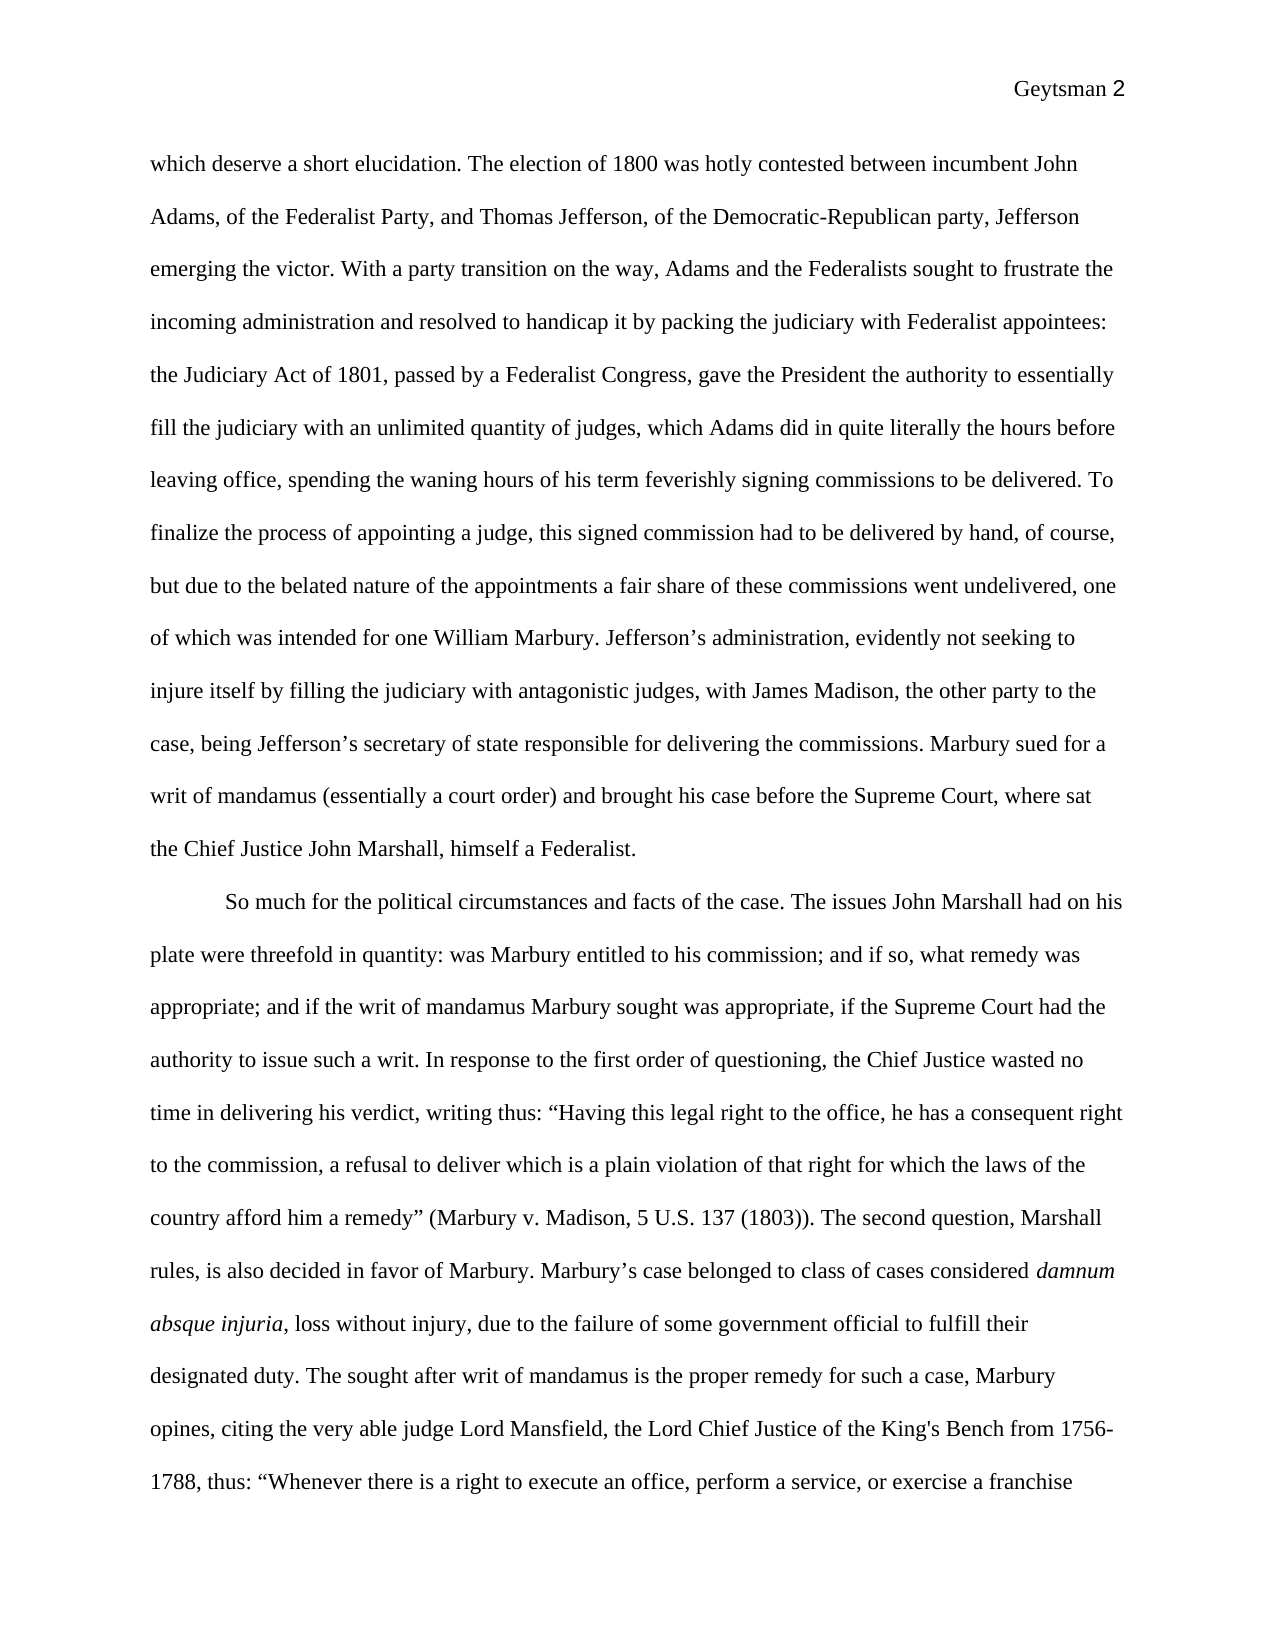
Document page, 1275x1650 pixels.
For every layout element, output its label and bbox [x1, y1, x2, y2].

text [150, 150, 1125, 862]
text [150, 888, 1125, 1494]
